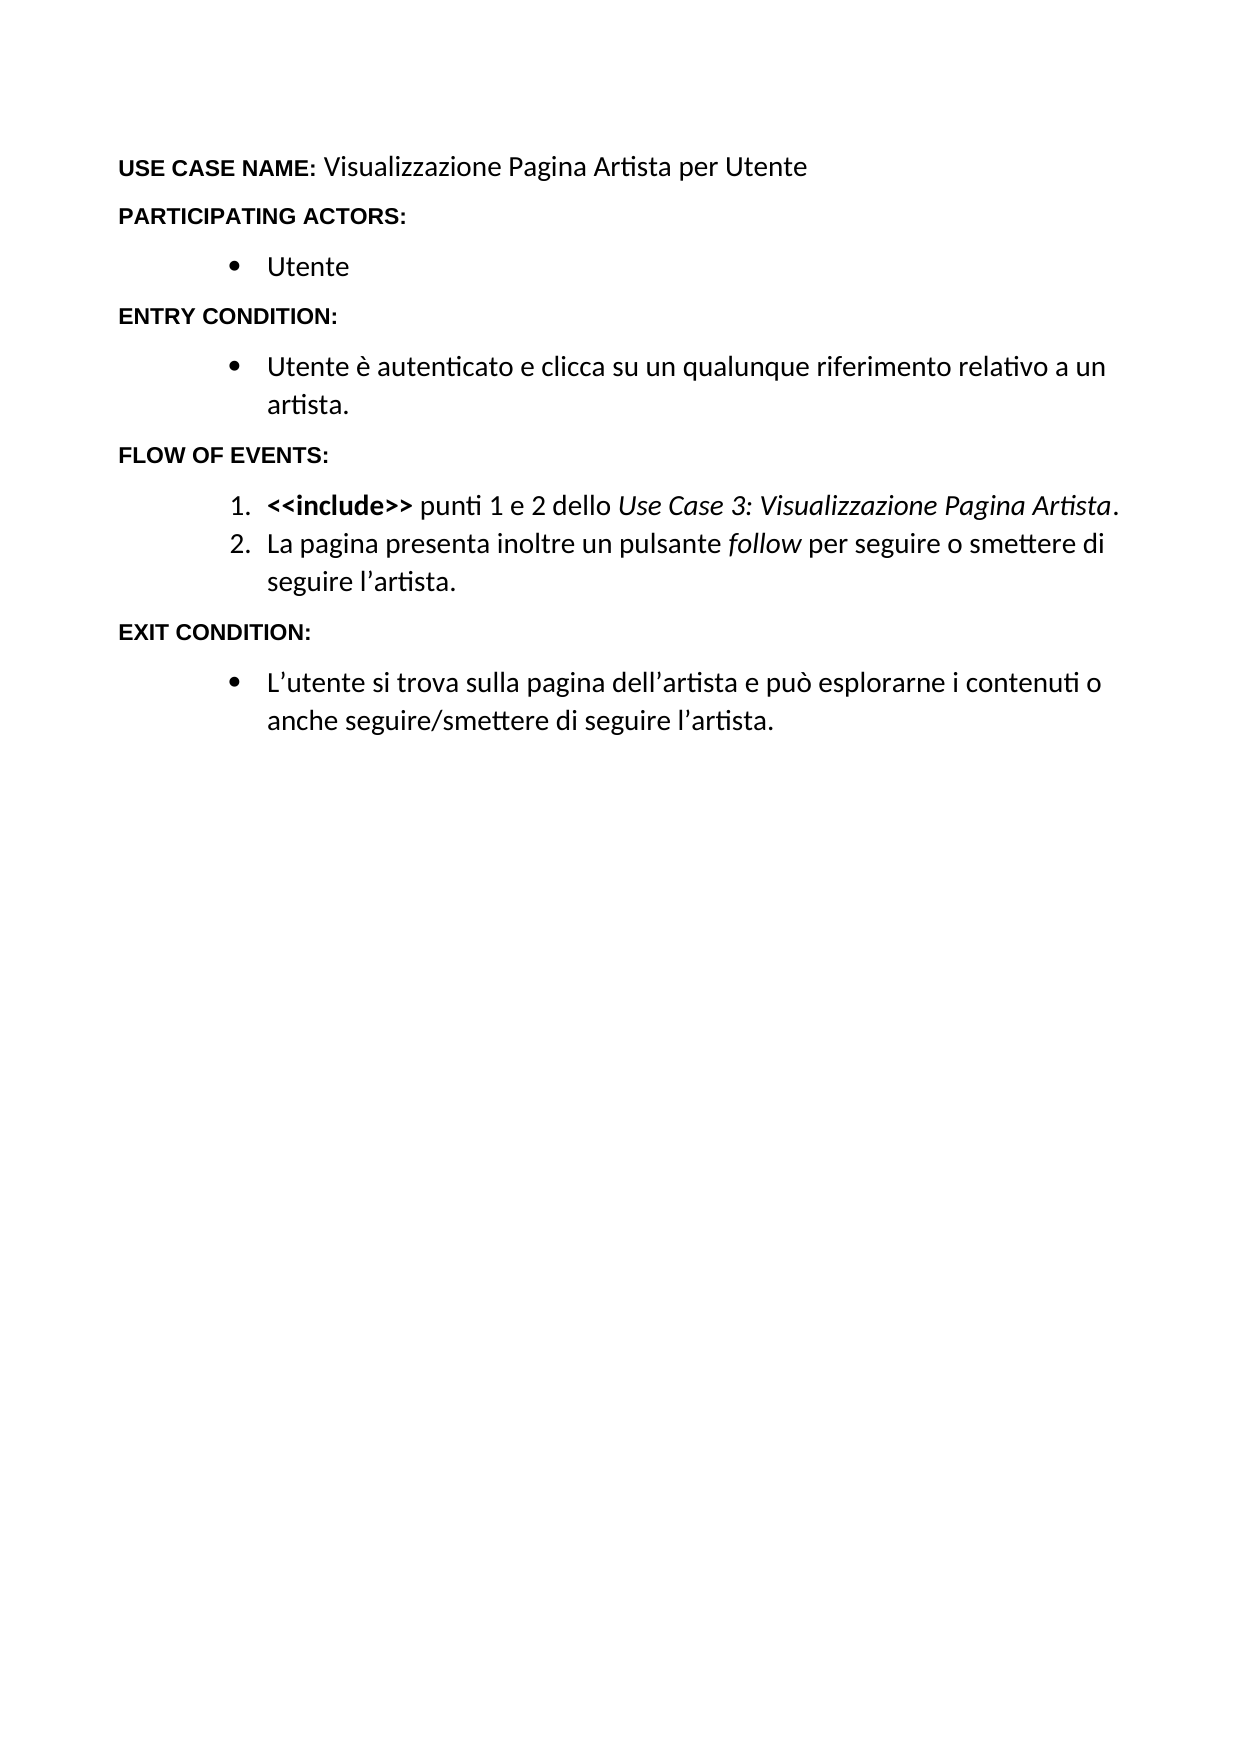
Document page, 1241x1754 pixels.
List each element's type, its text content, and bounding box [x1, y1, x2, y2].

list Utente è autenticato e clicca su un qualunque riferimento relativo a un artista. [229, 348, 1122, 422]
list Utente [229, 248, 1122, 283]
list L’utente si trova sulla pagina dell’artista e può esplorarne i contenuti o anche seguire/smettere di seguire l’artista. [229, 664, 1122, 738]
text USE CASE NAME: Visualizzazione Pagina Artista per Utente [118, 148, 1122, 183]
text PARTICIPATING ACTORS: [118, 203, 1122, 229]
text FLOW OF EVENTS: [118, 442, 1122, 468]
text EXIT CONDITION: [118, 619, 1122, 645]
list La pagina presenta inoltre un pulsante follow per seguire o smettere di seguire l’artista. [229, 525, 1122, 599]
list <<include>> punti 1 e 2 dello Use Case 3: Visualizzazione Pagina Artista. [229, 487, 1122, 522]
text ENTRY CONDITION: [118, 303, 1122, 329]
